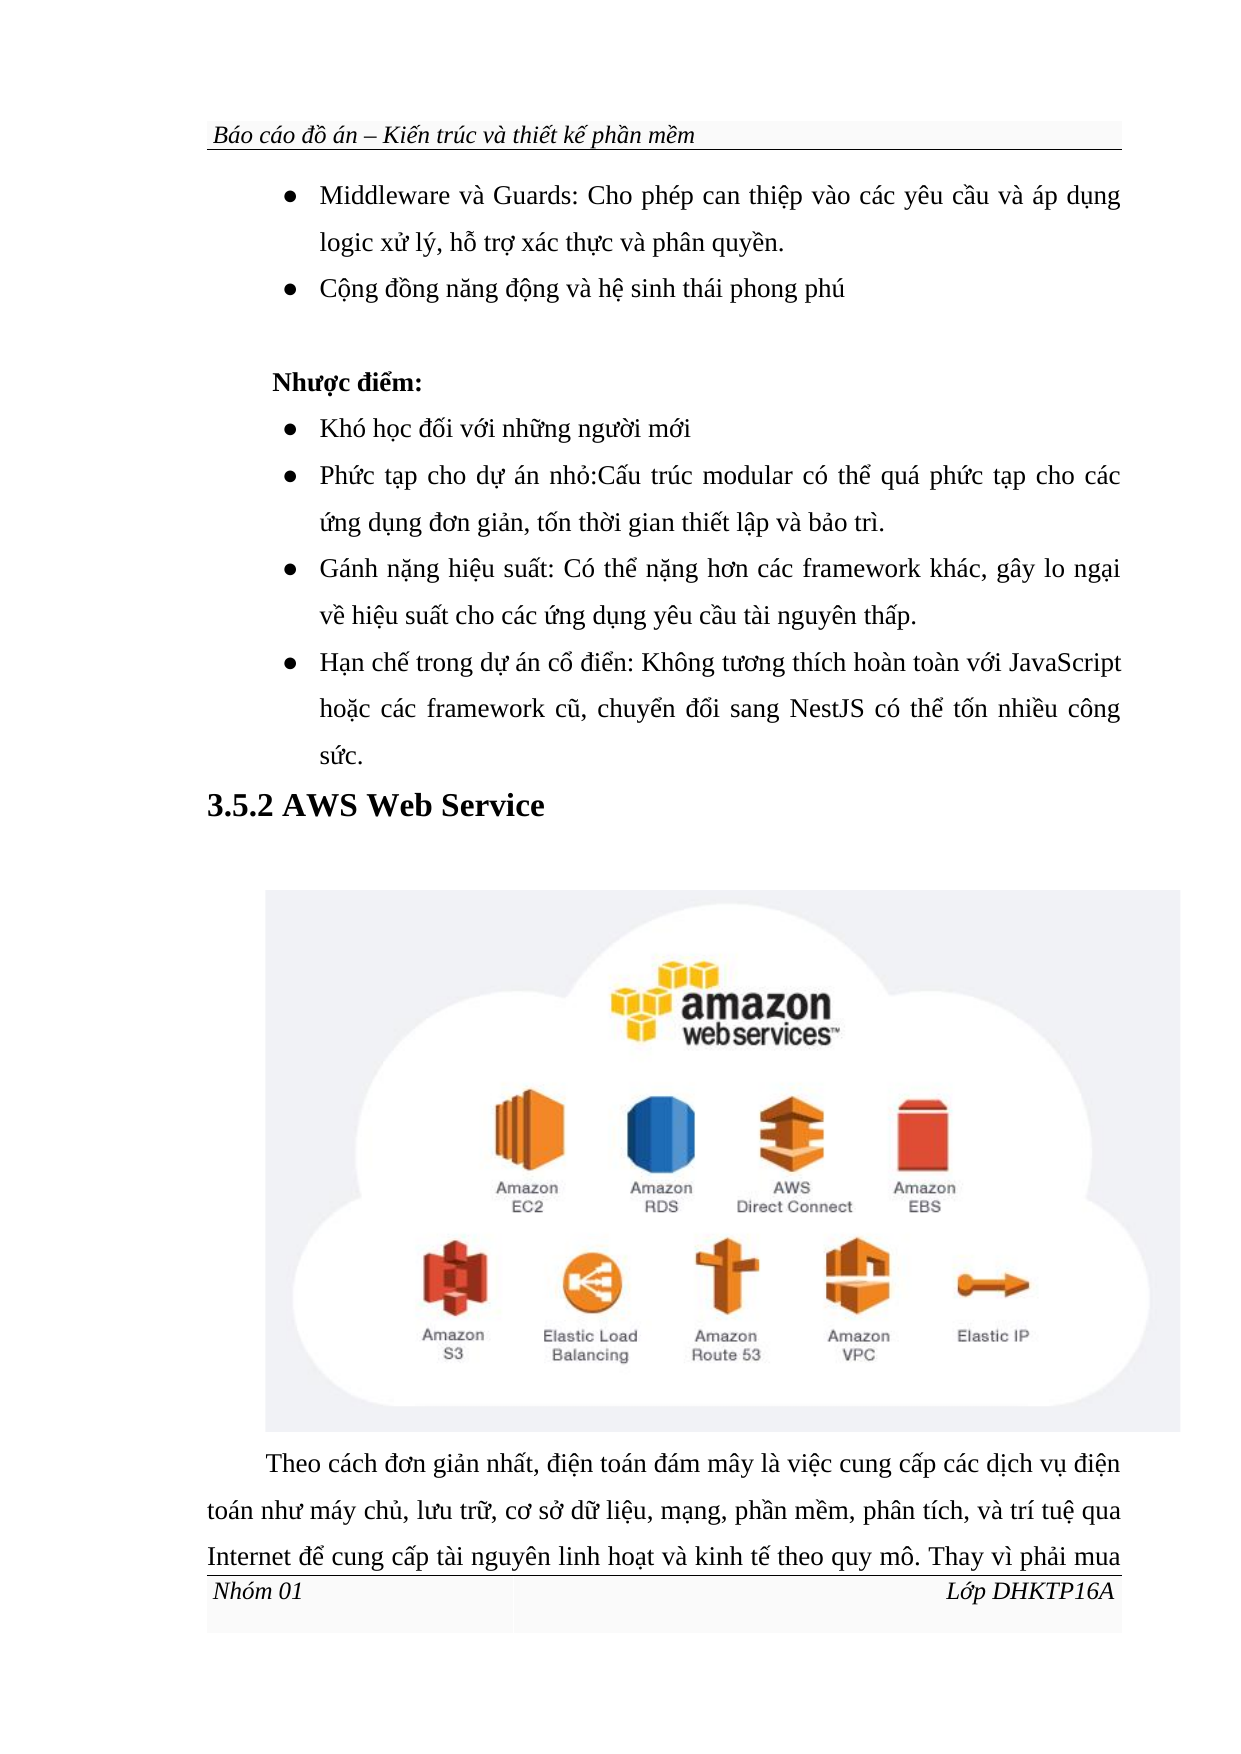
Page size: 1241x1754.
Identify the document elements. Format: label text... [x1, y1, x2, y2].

list Middleware và Guards: Cho phép can thiệp vào các yêu cầu và áp dụng logic xử lý, hỗ trợ xác thực và phân quyền. [282, 179, 1122, 257]
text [207, 1447, 1122, 1572]
list Hạn chế trong dự án cổ điển: Không tương thích hoàn toàn với JavaScript hoặc các framework cũ, chuyển đổi sang NestJS có thể tốn nhiều công sức. [282, 646, 1122, 770]
list Khó học đối với những người mới [282, 412, 1122, 443]
text Nhược điểm: [207, 366, 1122, 397]
list Phức tạp cho dự án nhỏ:Cấu trúc modular có thể quá phức tạp cho các ứng dụng đơn giản, tốn thời gian thiết lập và bảo trì. [282, 459, 1122, 537]
list Gánh nặng hiệu suất: Có thể nặng hơn các framework khác, gây lo ngại về hiệu suất cho các ứng dụng yêu cầu tài nguyên thấp. [282, 552, 1122, 630]
text 3.5.2 AWS Web Service [207, 786, 1122, 824]
list Cộng đồng năng động và hệ sinh thái phong phú [282, 272, 1122, 303]
picture [265, 890, 1181, 1432]
